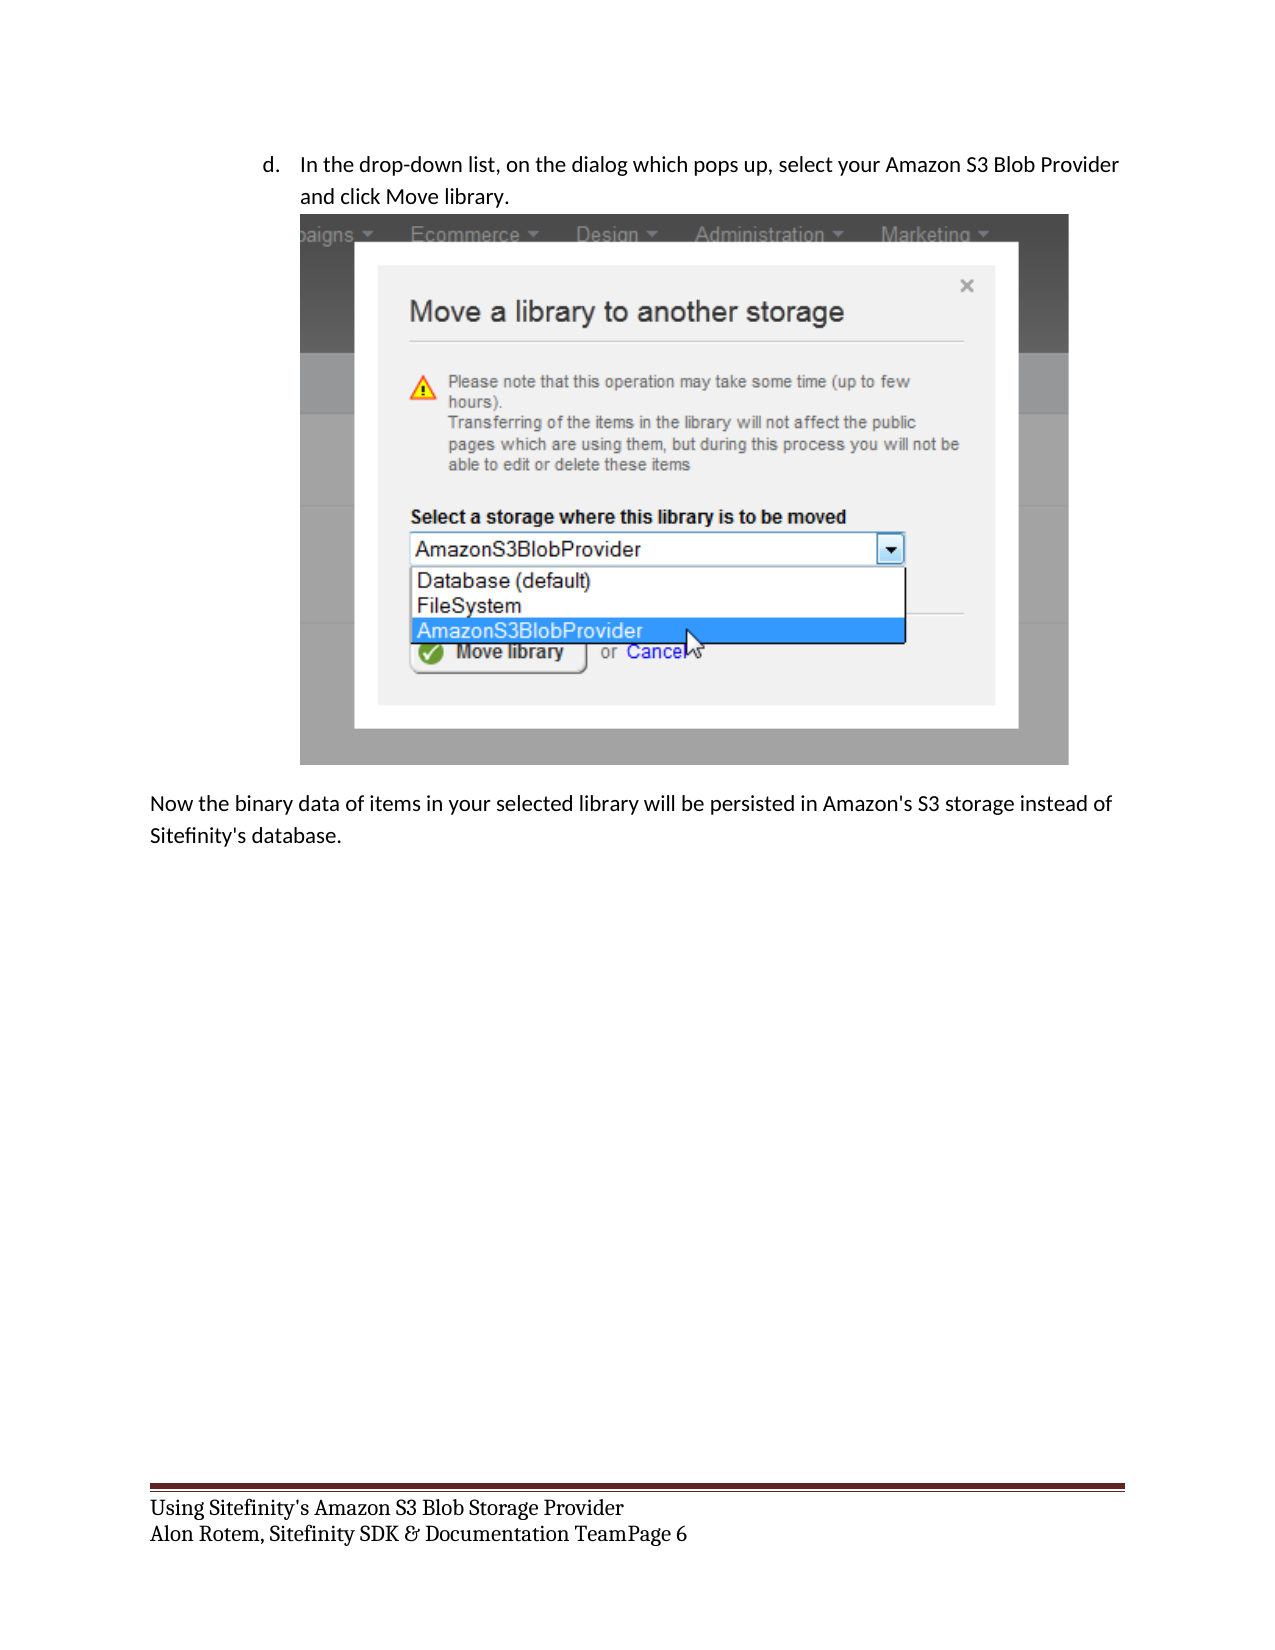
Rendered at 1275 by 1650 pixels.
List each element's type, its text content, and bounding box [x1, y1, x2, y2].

picture [300, 214, 1069, 765]
text Now the binary data of items in your selected library will be persisted in Amazon's S3 storage instead of Sitefinity's database. [150, 789, 1125, 849]
